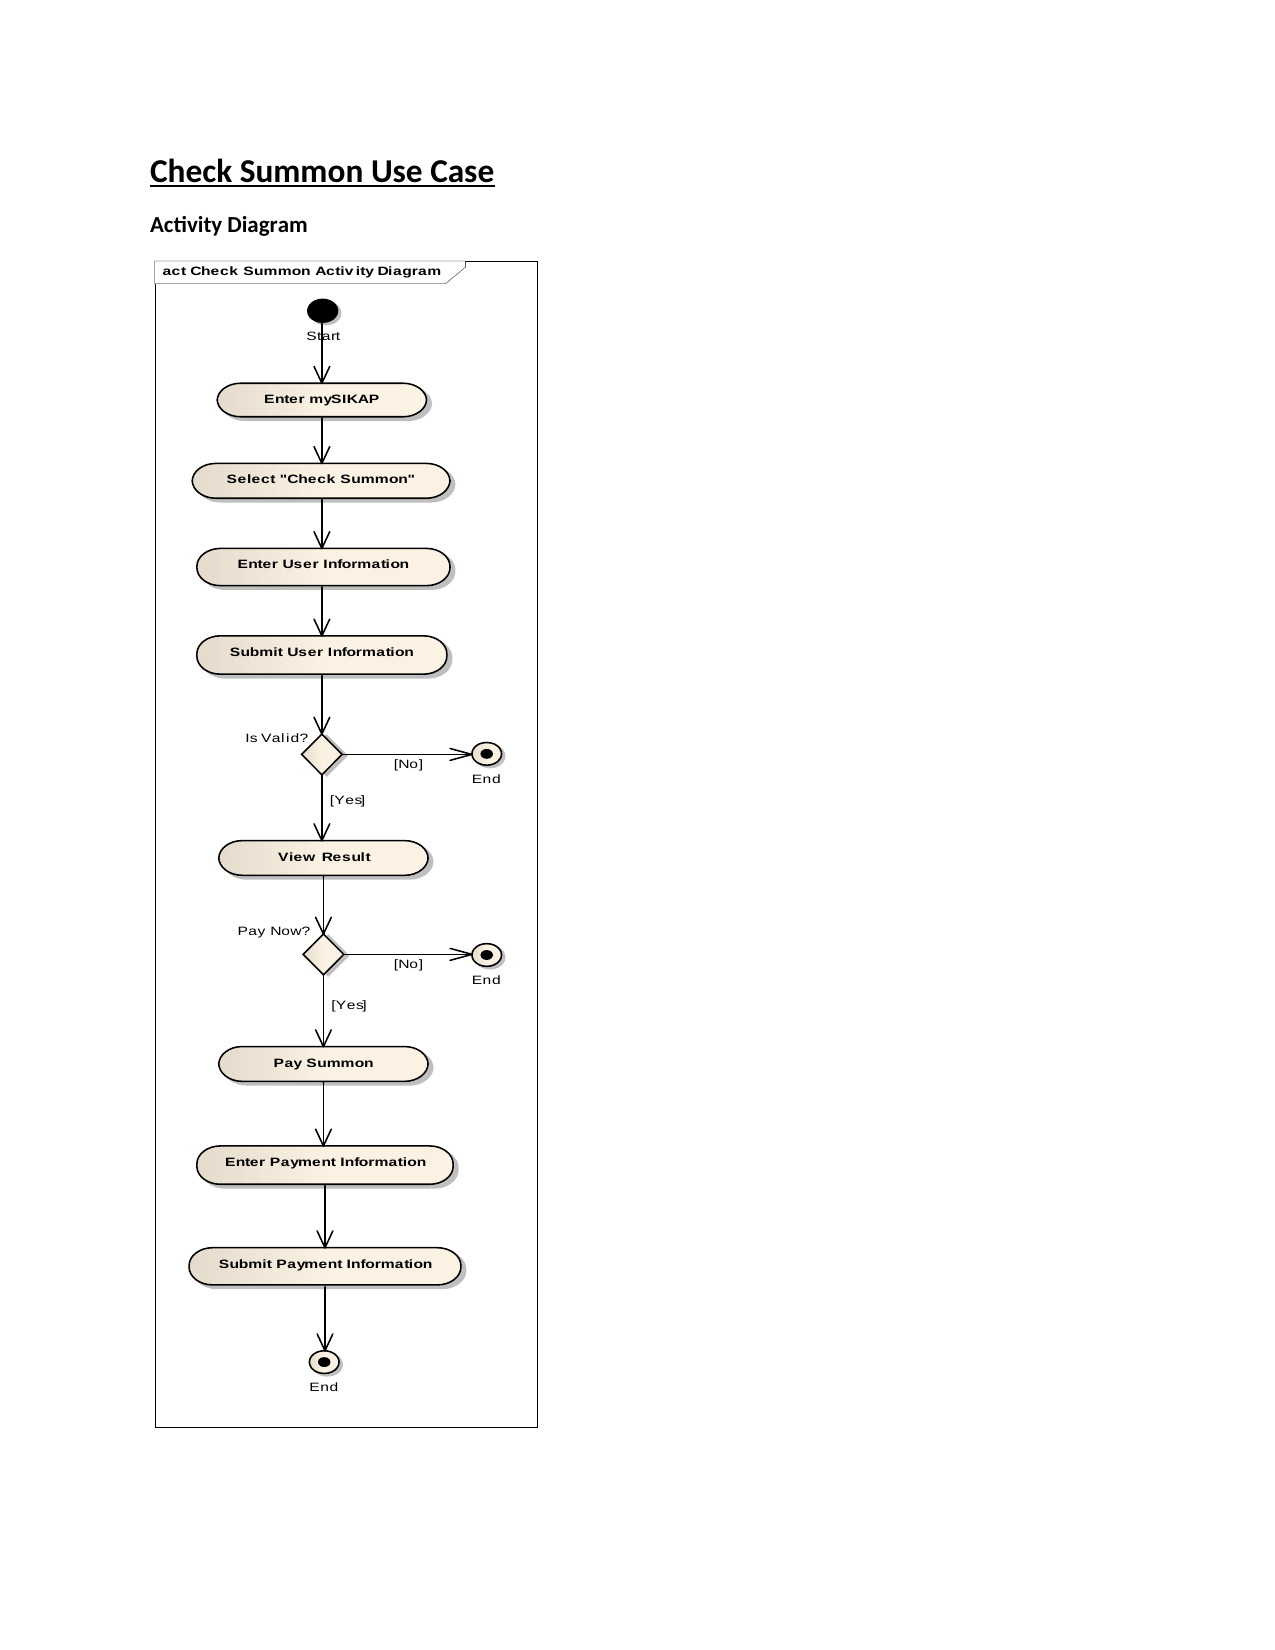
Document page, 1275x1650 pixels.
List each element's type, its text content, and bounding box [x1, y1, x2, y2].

text Check Summon Use Case [150, 150, 1125, 191]
text Activity Diagram [150, 211, 1125, 239]
